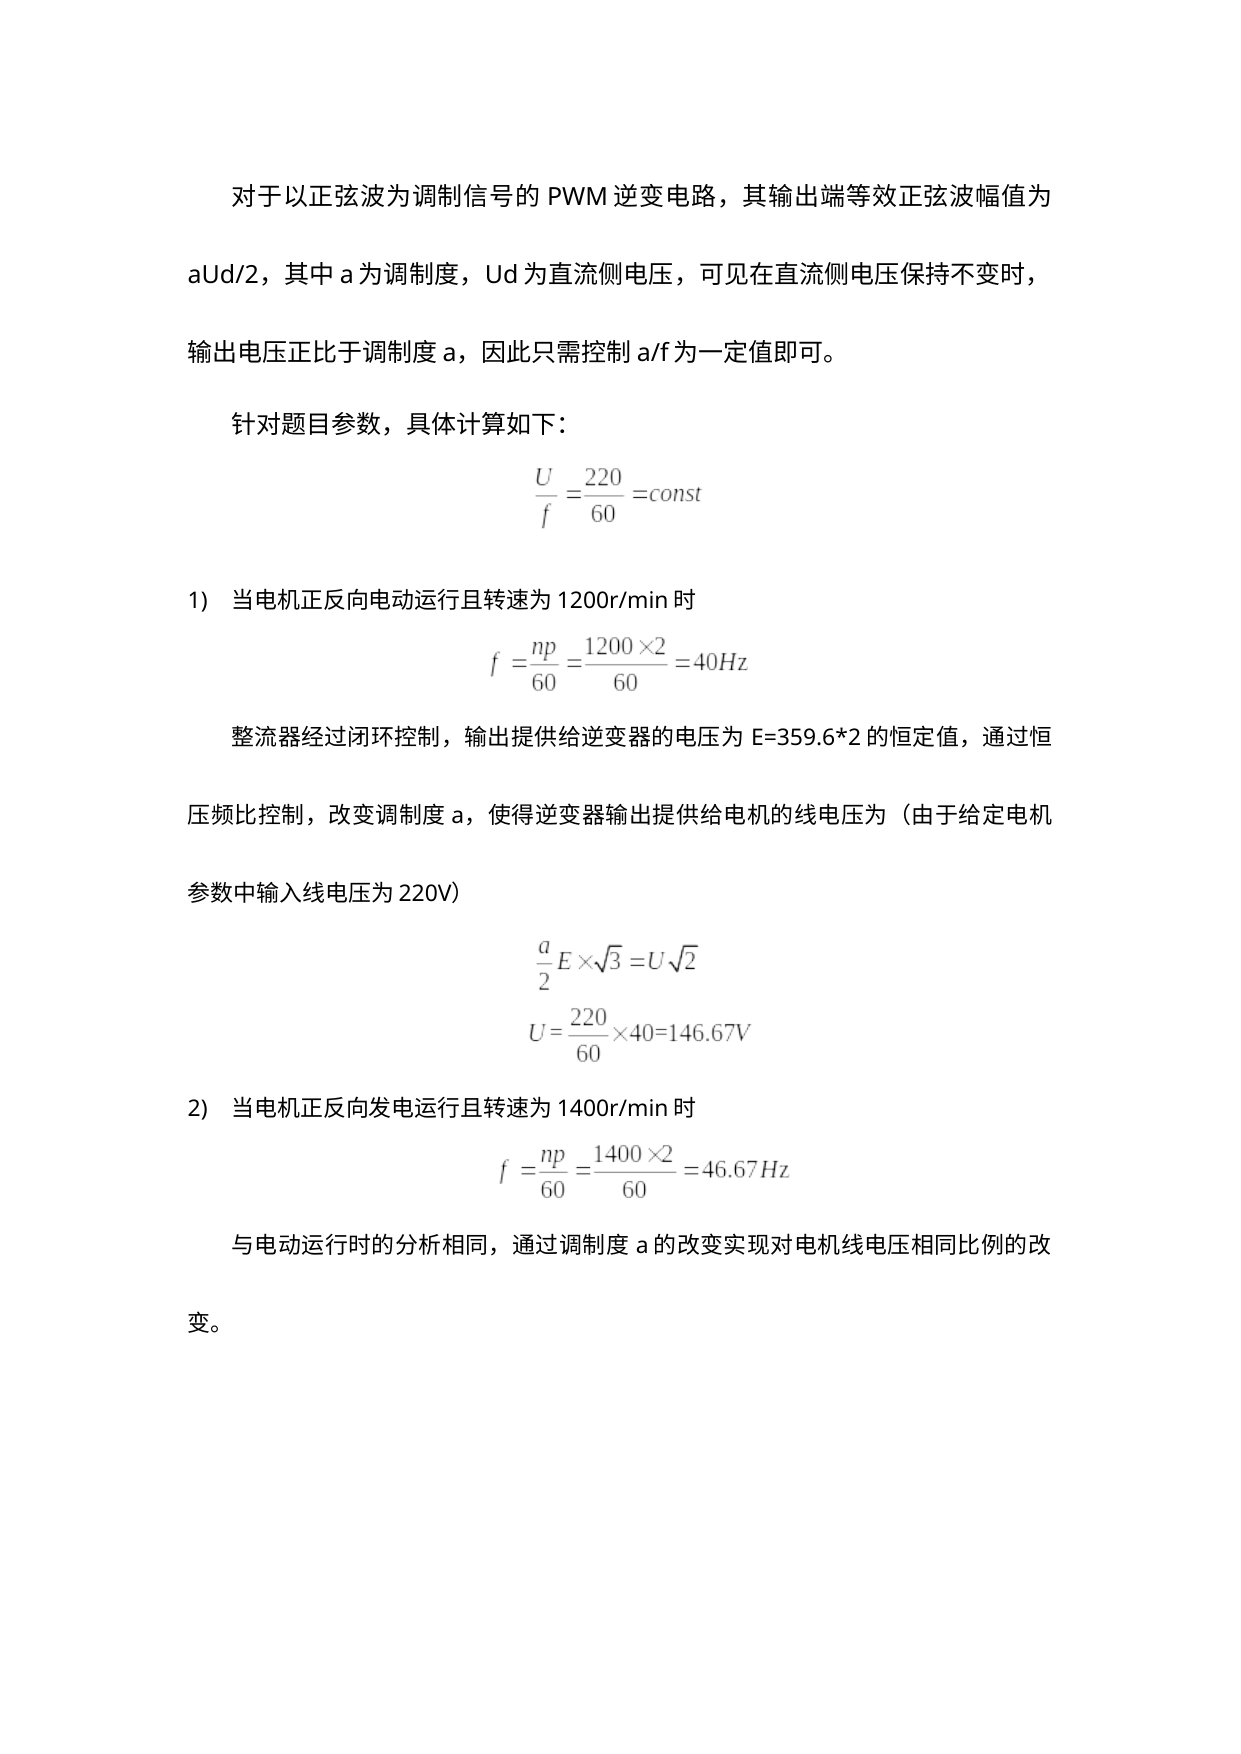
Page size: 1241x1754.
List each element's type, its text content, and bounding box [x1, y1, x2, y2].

list 当电机正反向电动运行且转速为1200r/min时 [187, 566, 1053, 631]
list 当电机正反向发电运行且转速为1400r/min时 [187, 1074, 1053, 1139]
text 对于以正弦波为调制信号的PWM逆变电路，其输出端等效正弦波幅值为aUd/2，其中a为调制度，Ud为直流侧电压，可见在直流侧电压保持不变时，输出电压正比于调制度a，因此只需控制a/f为一定值即可。 [187, 162, 1053, 383]
text 与电动运行时的分析相同，通过调制度a的改变实现对电机线电压相同比例的改变。 [187, 1211, 1053, 1354]
text 针对题目参数，具体计算如下： [187, 390, 1053, 455]
text 整流器经过闭环控制，输出提供给逆变器的电压为E=359.6*2的恒定值，通过恒压频比控制，改变调制度a，使得逆变器输出提供给电机的线电压为（由于给定电机参数中输入线电压为220V） [187, 703, 1053, 924]
